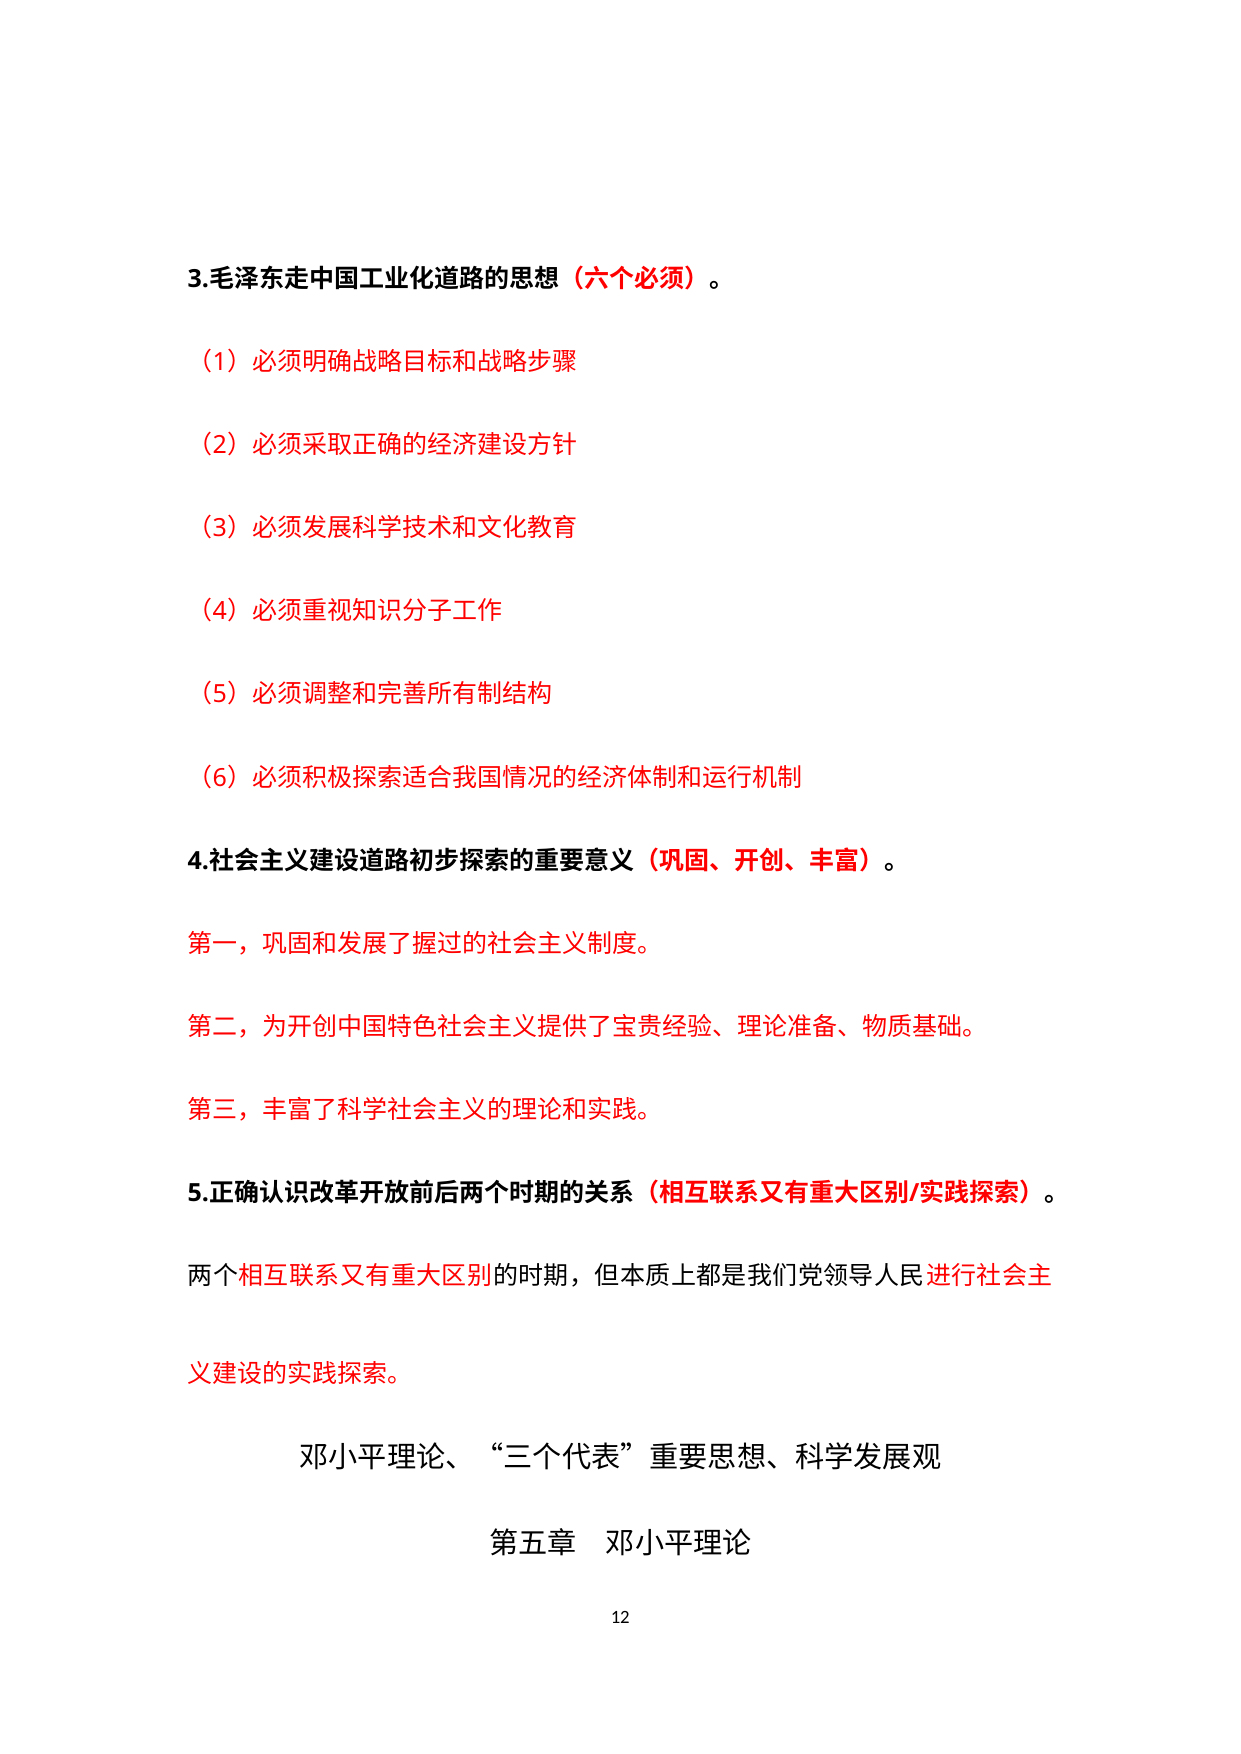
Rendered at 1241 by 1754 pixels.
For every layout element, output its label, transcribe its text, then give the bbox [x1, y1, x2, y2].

text 两个相互联系又有重大区别的时期，但本质上都是我们党领导人民进行社会主义建设的实践探索。 [187, 1241, 1053, 1404]
text （5）必须调整和完善所有制结构 [187, 659, 1053, 724]
text （3）必须发展科学技术和文化教育 [187, 493, 1053, 558]
text 3.毛泽东走中国工业化道路的思想（六个必须）。 [187, 244, 1053, 309]
text 5.正确认识改革开放前后两个时期的关系（相互联系又有重大区别/实践探索）。 [187, 1158, 1053, 1223]
text 第五章 邓小平理论 [187, 1508, 1053, 1573]
text （2）必须采取正确的经济建设方针 [187, 410, 1053, 475]
text （4）必须重视知识分子工作 [187, 576, 1053, 641]
text （1）必须明确战略目标和战略步骤 [187, 327, 1053, 392]
text 4.社会主义建设道路初步探索的重要意义（巩固、开创、丰富）。 [187, 826, 1053, 891]
text （6）必须积极探索适合我国情况的经济体制和运行机制 [187, 743, 1053, 808]
text 第一，巩固和发展了握过的社会主义制度。 [187, 909, 1053, 974]
text 第三，丰富了科学社会主义的理论和实践。 [187, 1075, 1053, 1140]
text 邓小平理论、“三个代表”重要思想、科学发展观 [187, 1422, 1053, 1487]
text 第二，为开创中国特色社会主义提供了宝贵经验、理论准备、物质基础。 [187, 992, 1053, 1057]
